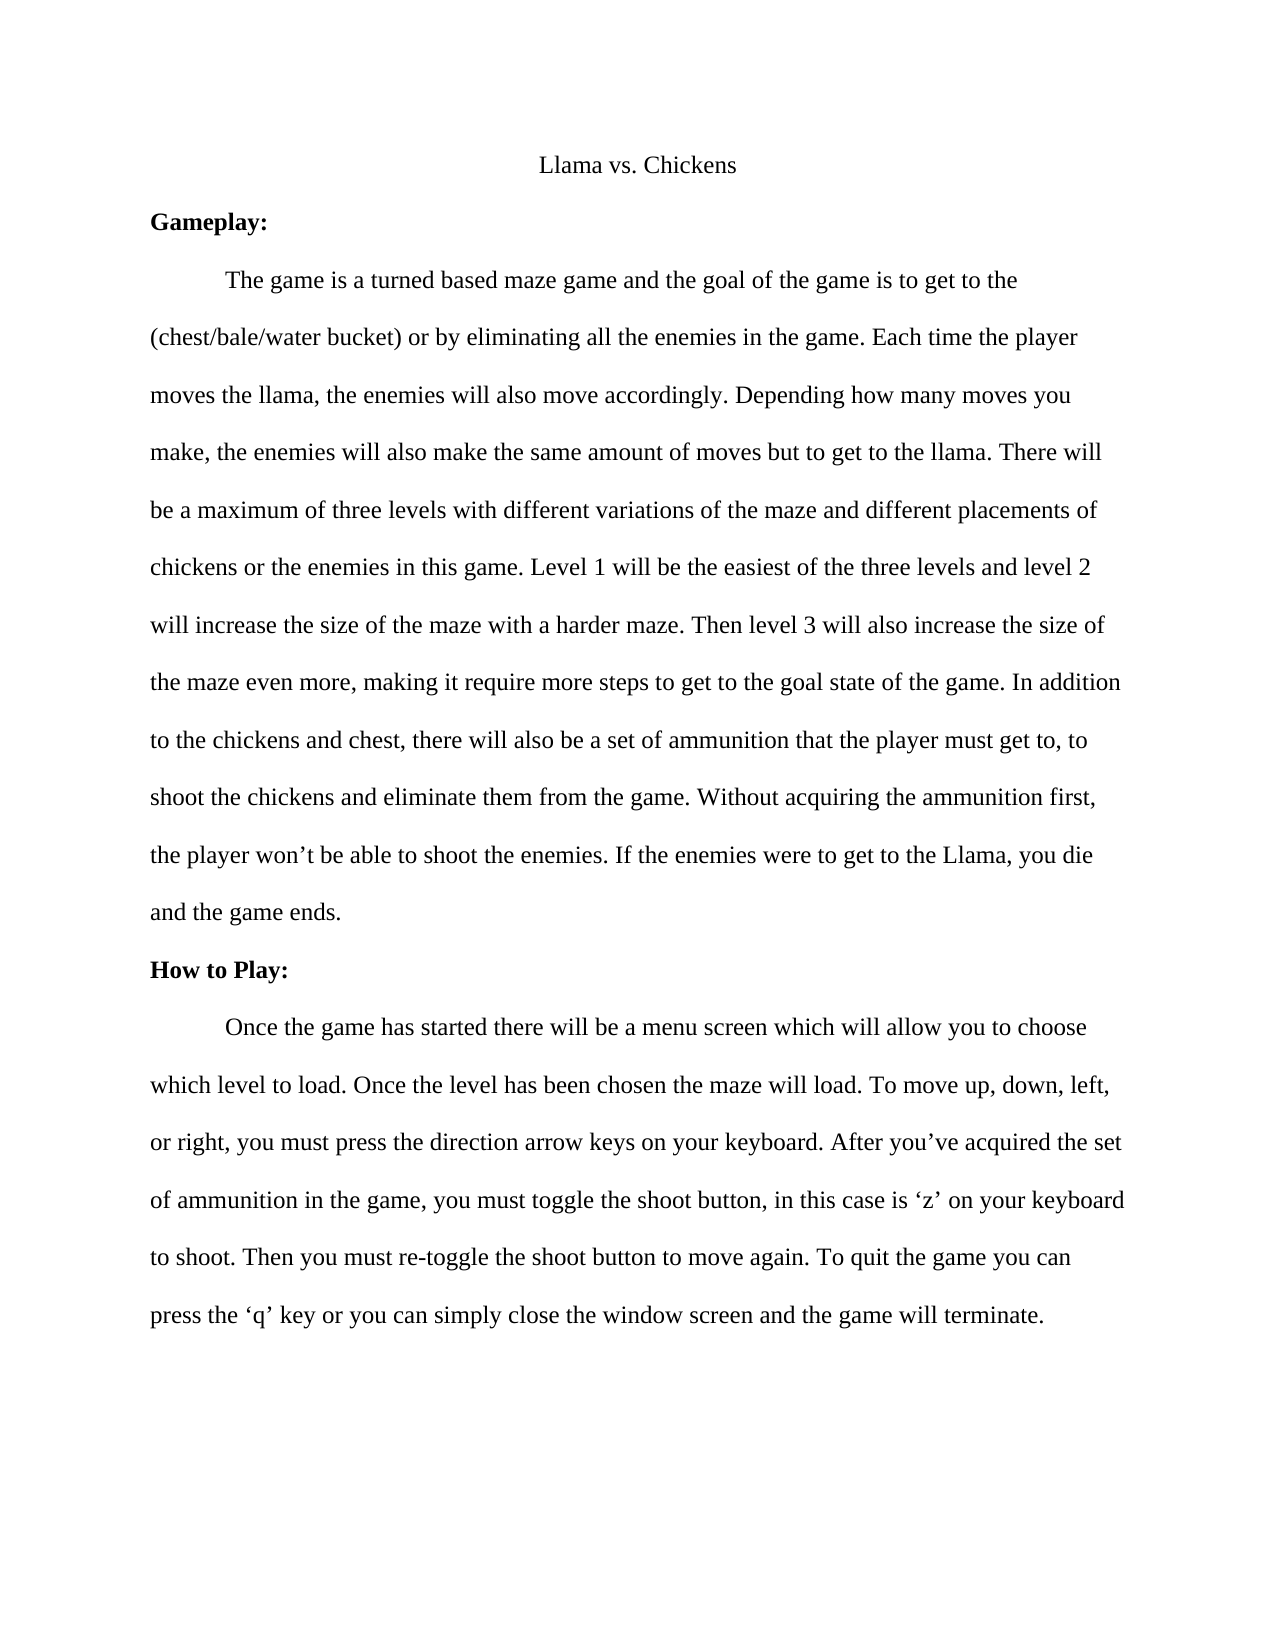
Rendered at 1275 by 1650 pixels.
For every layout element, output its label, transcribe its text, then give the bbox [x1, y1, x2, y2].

text How to Play: [150, 955, 1125, 984]
text The game is a turned based maze game and the goal of the game is to get to the (chest/bale/water bucket) or by eliminating all the enemies in the game. Each time the player moves the llama, the enemies will also move accordingly. Depending how many moves you make, the enemies will also make the same amount of moves but to get to the llama. There will be a maximum of three levels with different variations of the maze and different placements of chickens or the enemies in this game. Level 1 will be the easiest of the three levels and level 2 will increase the size of the maze with a harder maze. Then level 3 will also increase the size of the maze even more, making it require more steps to get to the goal state of the game. In addition to the chickens and chest, there will also be a set of ammunition that the player must get to, to shoot the chickens and eliminate them from the game. Without acquiring the ammunition first, the player won’t be able to shoot the enemies. If the enemies were to get to the Llama, you die and the game ends. [150, 265, 1125, 926]
text Gameplay: [150, 207, 1125, 236]
text Llama vs. Chickens [150, 150, 1125, 179]
text Once the game has started there will be a menu screen which will allow you to choose which level to load. Once the level has been chosen the maze will load. To move up, down, left, or right, you must press the direction arrow keys on your keyboard. After you’ve acquired the set of ammunition in the game, you must toggle the shoot button, in this case is ‘z’ on your keyboard to shoot. Then you must re-toggle the shoot button to move again. To quit the game you can press the ‘q’ key or you can simply close the window screen and the game will terminate. [150, 1012, 1125, 1329]
